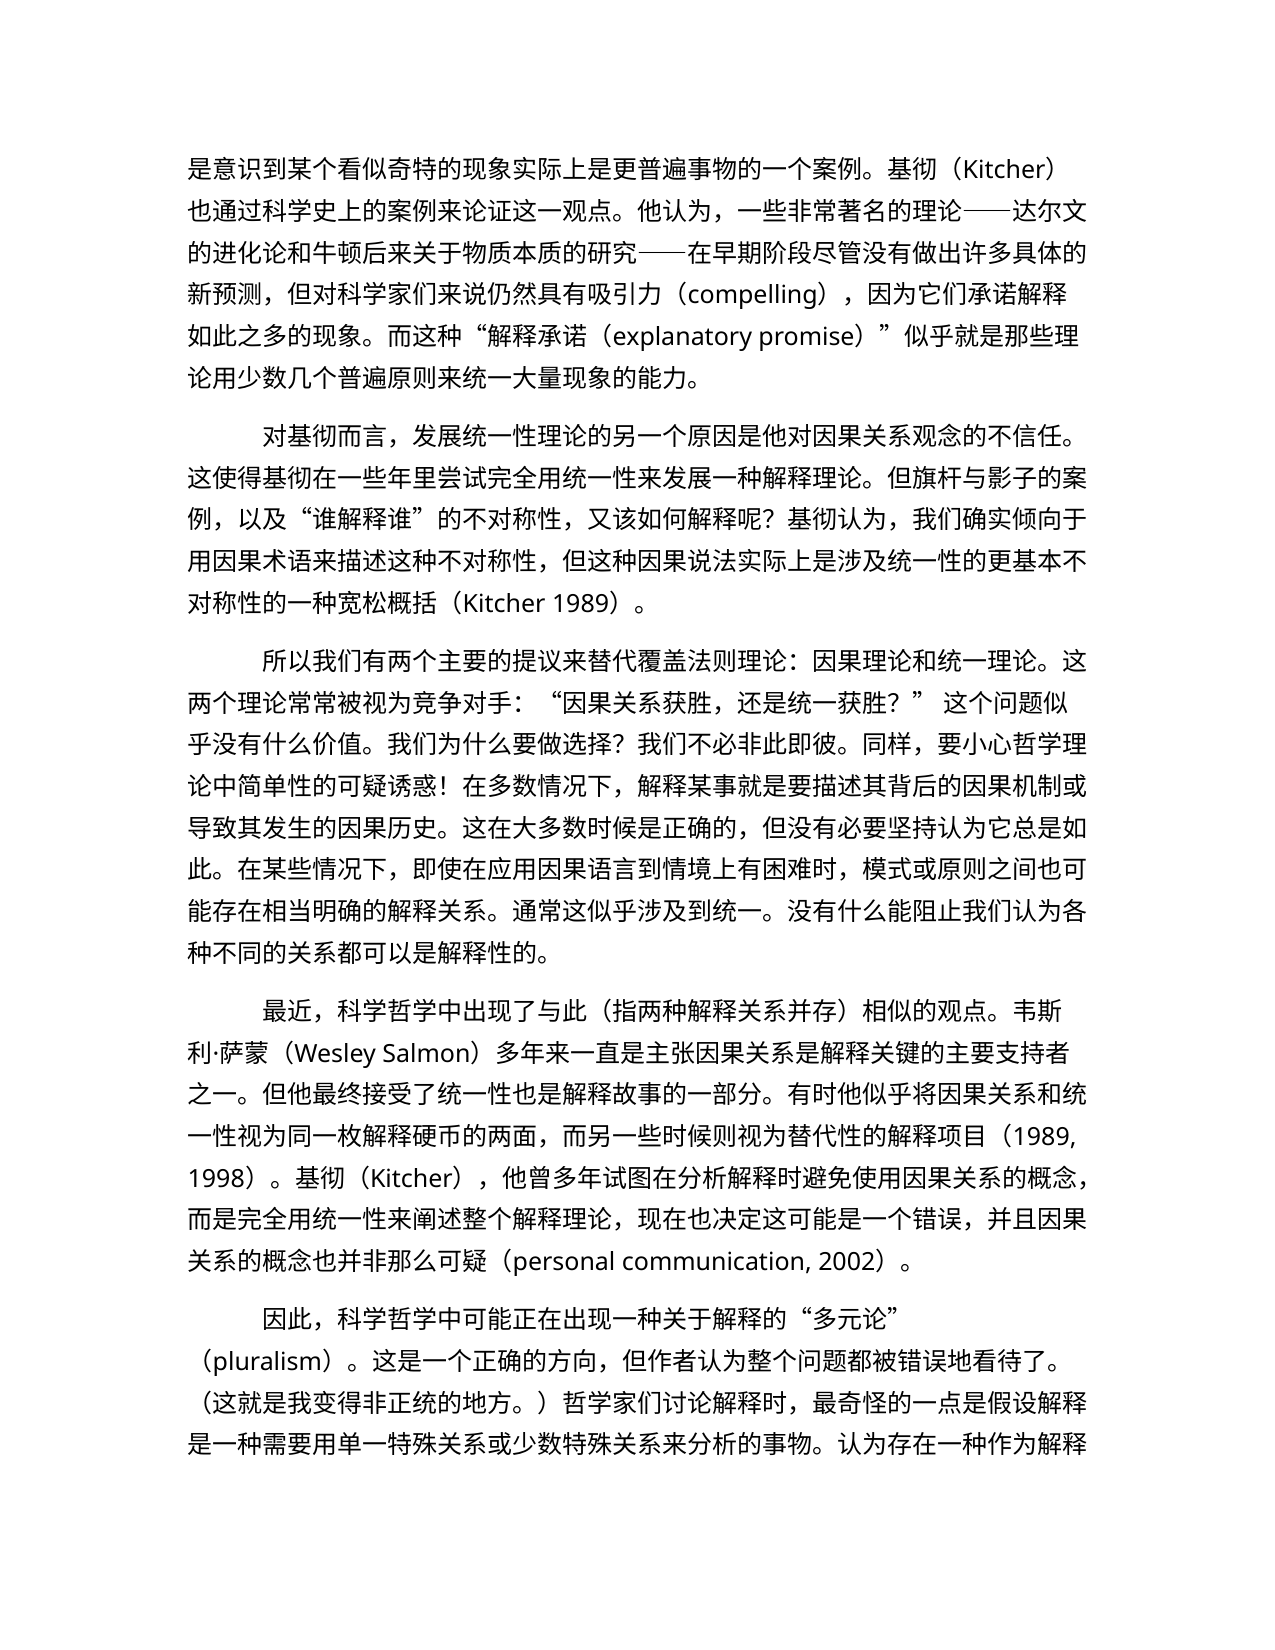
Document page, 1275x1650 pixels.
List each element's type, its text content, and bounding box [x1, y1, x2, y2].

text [187, 150, 1087, 394]
text 所以我们有两个主要的提议来替代覆盖法则理论：因果理论和统一理论。这两个理论常常被视为竞争对手：“因果关系获胜，还是统一获胜？” 这个问题似乎没有什么价值。我们为什么要做选择？我们不必非此即彼。同样，要小心哲学理论中简单性的可疑诱惑！在多数情况下，解释某事就是要描述其背后的因果机制或导致其发生的因果历史。这在大多数时候是正确的，但没有必要坚持认为它总是如此。在某些情况下，即使在应用因果语言到情境上有困难时，模式或原则之间也可能存在相当明确的解释关系。通常这似乎涉及到统一。没有什么能阻止我们认为各种不同的关系都可以是解释性的。 [187, 642, 1087, 969]
text 对基彻而言，发展统一性理论的另一个原因是他对因果关系观念的不信任。这使得基彻在一些年里尝试完全用统一性来发展一种解释理论。但旗杆与影子的案例，以及“谁解释谁”的不对称性，又该如何解释呢？基彻认为，我们确实倾向于用因果术语来描述这种不对称性，但这种因果说法实际上是涉及统一性的更基本不对称性的一种宽松概括（Kitcher 1989）。 [187, 417, 1087, 619]
text 最近，科学哲学中出现了与此（指两种解释关系并存）相似的观点。韦斯利·萨蒙（Wesley Salmon）多年来一直是主张因果关系是解释关键的主要支持者之一。但他最终接受了统一性也是解释故事的一部分。有时他似乎将因果关系和统一性视为同一枚解释硬币的两面，而另一些时候则视为替代性的解释项目（1989, 1998）。基彻（Kitcher），他曾多年试图在分析解释时避免使用因果关系的概念，而是完全用统一性来阐述整个解释理论，现在也决定这可能是一个错误，并且因果关系的概念也并非那么可疑（personal communication, 2002）。 [187, 992, 1087, 1278]
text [187, 1300, 1087, 1461]
